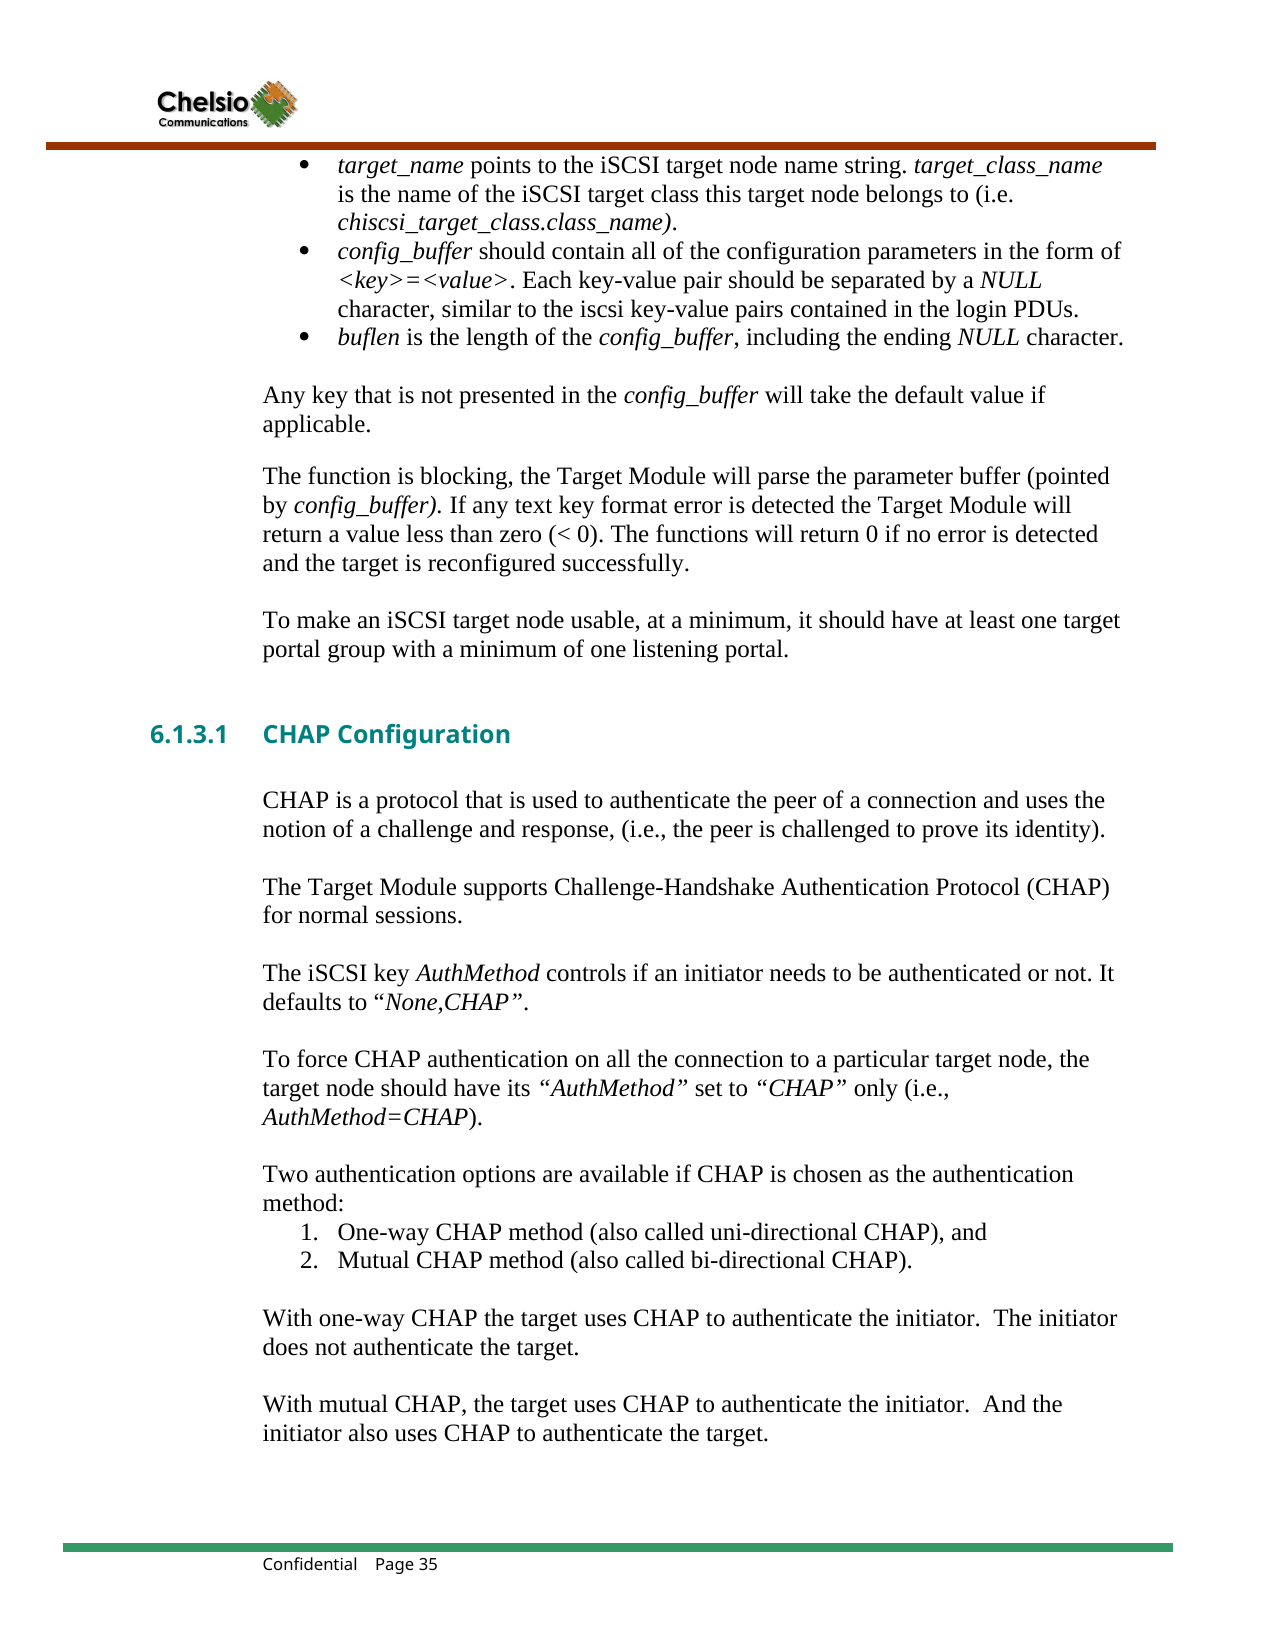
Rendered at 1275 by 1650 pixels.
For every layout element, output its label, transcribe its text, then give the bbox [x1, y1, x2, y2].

list Mutual CHAP method (also called bi-directional CHAP). [300, 1246, 1125, 1274]
text To make an iSCSI target node usable, at a minimum, it should have at least one target portal group with a minimum of one listening portal. [262, 605, 1125, 663]
text The function is blocking, the Target Module will parse the parameter buffer (pointed by config_buffer). If any text key format error is detected the Target Module will return a value less than zero (< 0). The functions will return 0 if no error is detected and the target is reconfigured successfully. [262, 461, 1125, 576]
text The Target Module supports Challenge-Handshake Authentication Protocol (CHAP) for normal sessions. [262, 872, 1125, 929]
text With one-way CHAP the target uses CHAP to authenticate the initiator. The initiator does not authenticate the target. [262, 1303, 1125, 1361]
text To force CHAP authentication on all the connection to a particular target node, the target node should have its “AuthMethod” set to “CHAP” only (i.e., AuthMethod=CHAP). [262, 1044, 1125, 1131]
text With mutual CHAP, the target uses CHAP to authenticate the initiator. And the initiator also uses CHAP to authenticate the target. [262, 1389, 1125, 1447]
text The iSCSI key AuthMethod controls if an initiator needs to be authenticated or not. It defaults to “None,CHAP”. [262, 958, 1125, 1016]
list One-way CHAP method (also called uni-directional CHAP), and [300, 1217, 1125, 1246]
list target_name points to the iSCSI target node name string. target_class_name is the name of the iSCSI target class this target node belongs to (i.e. chiscsi_target_class.class_name). [300, 150, 1125, 236]
list buflen is the length of the config_buffer, including the ending NULL character. [300, 322, 1125, 351]
picture [150, 75, 302, 135]
subtitle CHAP Configuration [150, 716, 1125, 751]
text Any key that is not presented in the config_buffer will take the default value if applicable. [262, 380, 1125, 437]
list config_buffer should contain all of the configuration parameters in the form of <key>=<value>. Each key-value pair should be separated by a NULL character, similar to the iscsi key-value pairs contained in the login PDUs. [300, 236, 1125, 322]
text CHAP is a protocol that is used to authenticate the peer of a connection and uses the notion of a challenge and response, (i.e., the peer is challenged to prove its identity). [262, 786, 1125, 843]
text Two authentication options are available if CHAP is chosen as the authentication method: [262, 1159, 1125, 1217]
